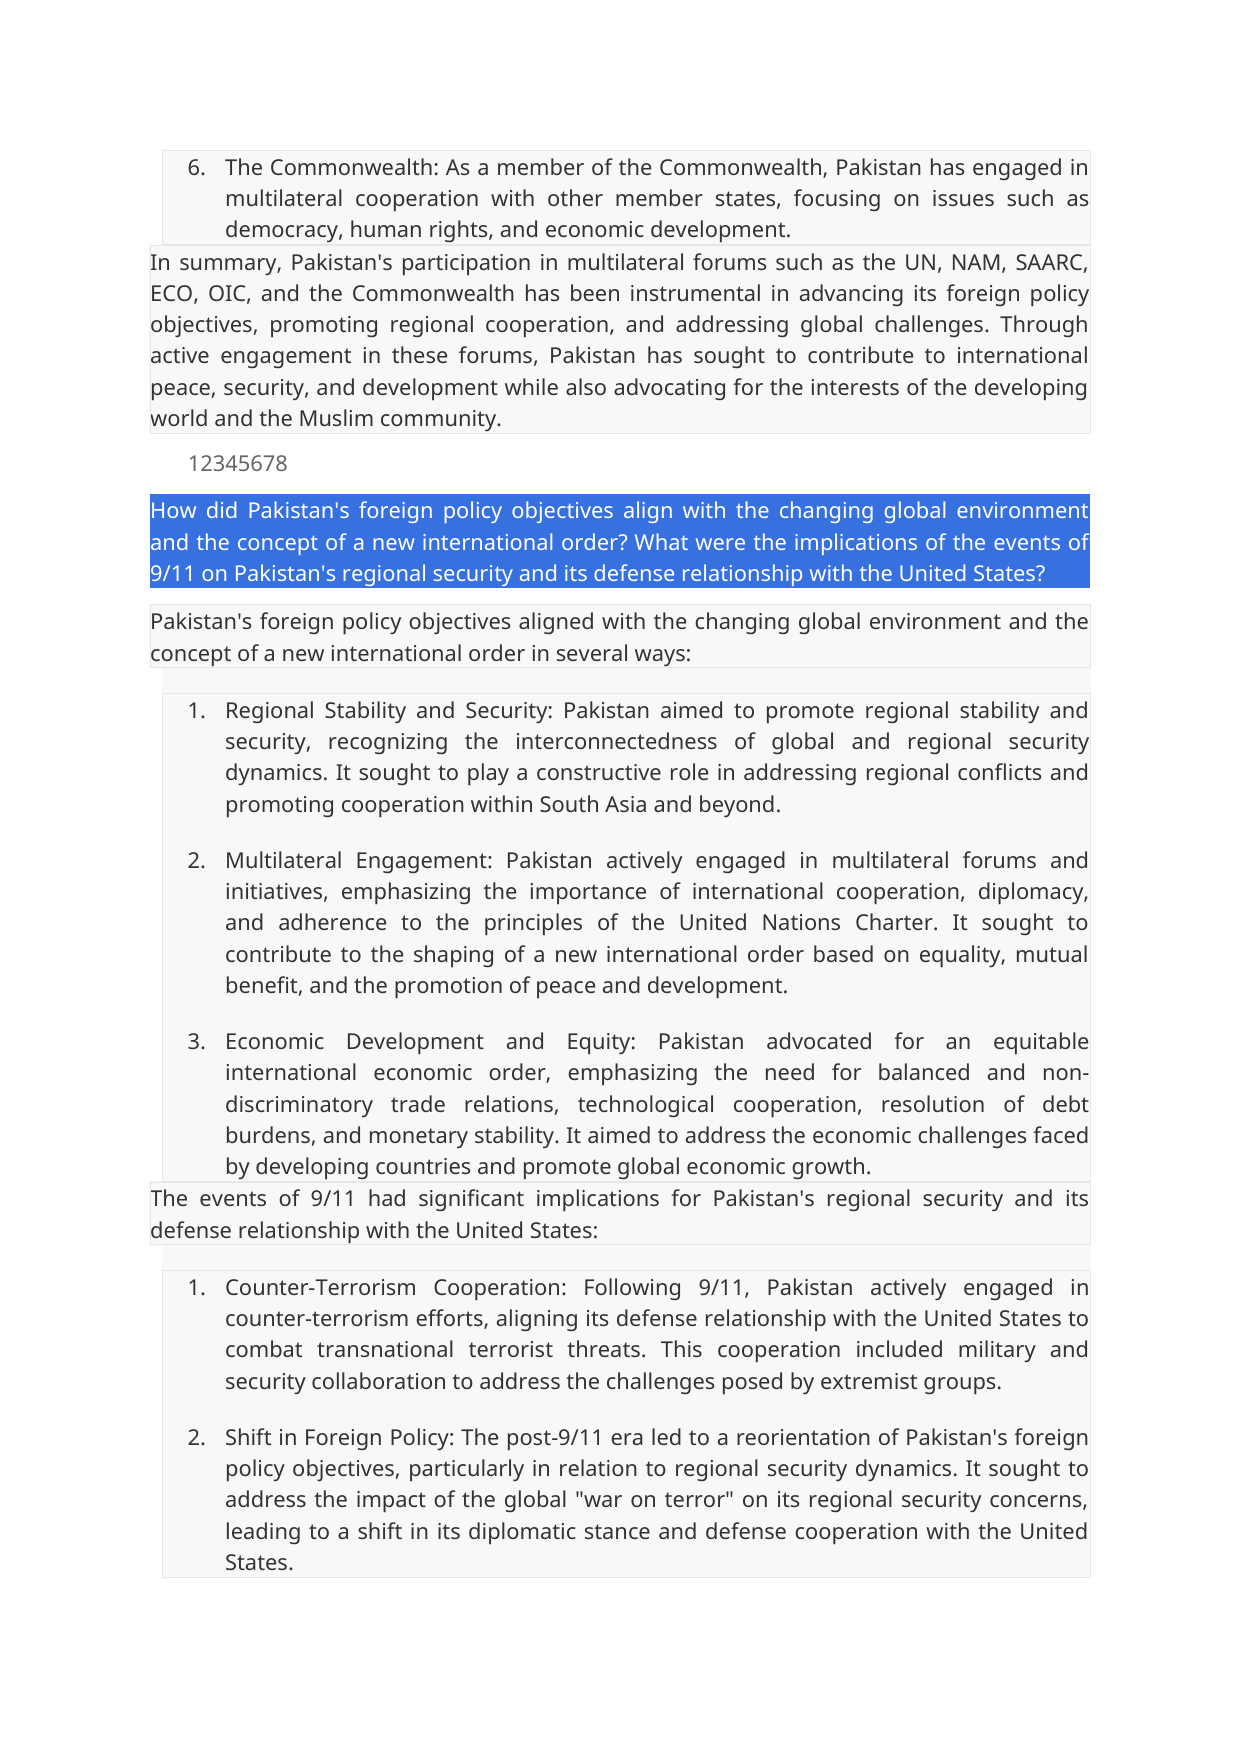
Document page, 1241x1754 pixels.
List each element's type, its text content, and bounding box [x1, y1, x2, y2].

text 12345678 [150, 434, 1090, 477]
text How did Pakistan's foreign policy objectives align with the changing global environment and the concept of a new international order? What were the implications of the events of 9/11 on Pakistan's regional security and its defense relationship with the United States? [150, 494, 1090, 588]
text The events of 9/11 had significant implications for Pakistan's regional security and its defense relationship with the United States: [151, 1183, 1090, 1244]
list Economic Development and Equity: Pakistan advocated for an equitable international economic order, emphasizing the need for balanced and non-discriminatory trade relations, technological cooperation, resolution of debt burdens, and monetary stability. It aimed to address the economic challenges faced by developing countries and promote global economic growth. [163, 1024, 1090, 1181]
text Pakistan's foreign policy objectives aligned with the changing global environment and the concept of a new international order in several ways: [151, 605, 1090, 667]
list The Commonwealth: As a member of the Commonwealth, Pakistan has engaged in multilateral cooperation with other member states, focusing on issues such as democracy, human rights, and economic development. [163, 151, 1090, 244]
text In summary, Pakistan's participation in multilateral forums such as the UN, NAM, SAARC, ECO, OIC, and the Commonwealth has been instrumental in advancing its foreign policy objectives, promoting regional cooperation, and addressing global challenges. Through active engagement in these forums, Pakistan has sought to contribute to international peace, security, and development while also advocating for the interests of the developing world and the Muslim community. [151, 246, 1090, 433]
list Counter-Terrorism Cooperation: Following 9/11, Pakistan actively engaged in counter-terrorism efforts, aligning its defense relationship with the United States to combat transnational terrorist threats. This cooperation included military and security collaboration to address the challenges posed by extremist groups. [163, 1271, 1090, 1396]
list Shift in Foreign Policy: The post-9/11 era led to a reorientation of Pakistan's foreign policy objectives, particularly in relation to regional security dynamics. It sought to address the impact of the global "war on terror" on its regional security concerns, leading to a shift in its diplomatic stance and defense cooperation with the United States. [163, 1420, 1090, 1577]
list Multilateral Engagement: Pakistan actively engaged in multilateral forums and initiatives, emphasizing the importance of international cooperation, diplomacy, and adherence to the principles of the United Nations Charter. It sought to contribute to the shaping of a new international order based on equality, mutual benefit, and the promotion of peace and development. [163, 843, 1090, 1000]
list Regional Stability and Security: Pakistan aimed to promote regional stability and security, recognizing the interconnectedness of global and regional security dynamics. It sought to play a constructive role in addressing regional conflicts and promoting cooperation within South Asia and beyond. [163, 694, 1090, 818]
